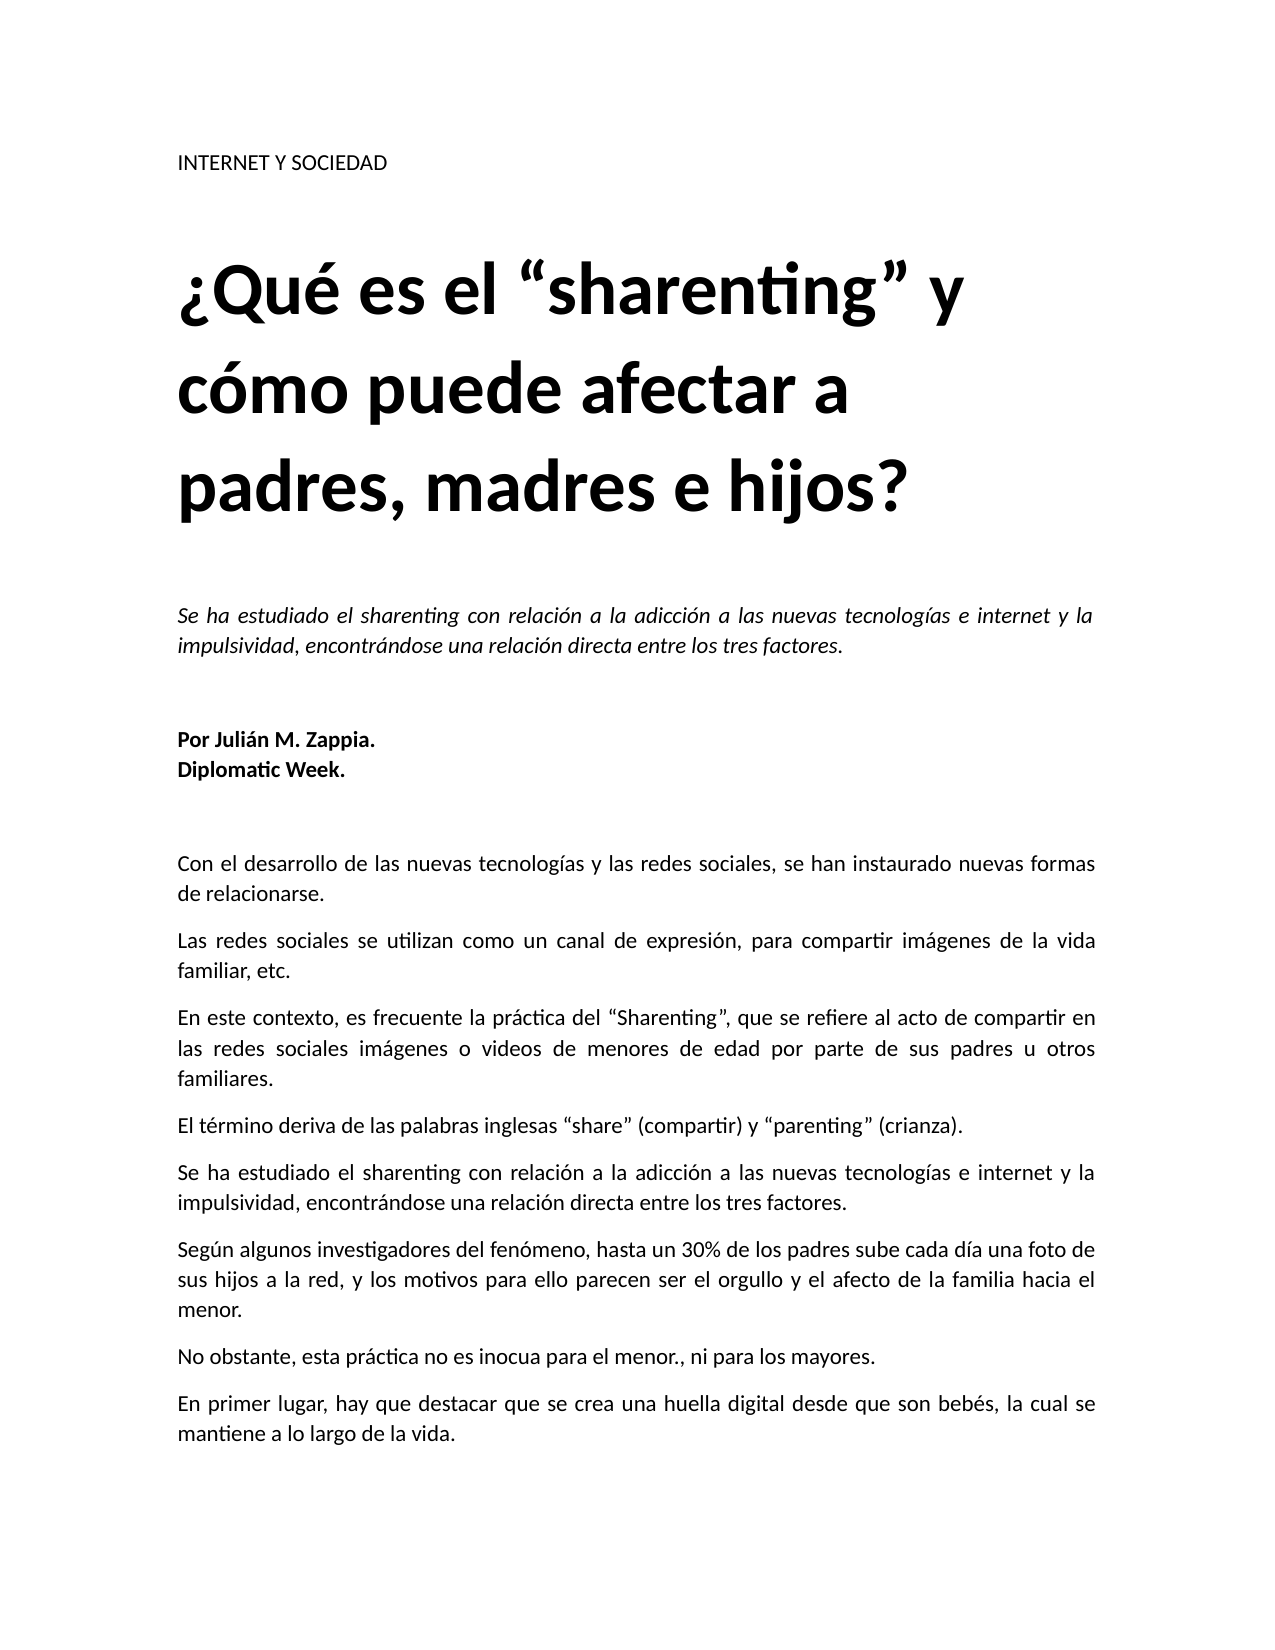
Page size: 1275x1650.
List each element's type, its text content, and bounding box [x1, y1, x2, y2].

text El término deriva de las palabras inglesas “share” (compartir) y “parenting” (crianza). [177, 1111, 1098, 1139]
text En este contexto, es frecuente la práctica del “Sharenting”, que se refiere al acto de compartir en las redes sociales imágenes o videos de menores de edad por parte de sus padres u otros familiares. [177, 1003, 1098, 1092]
text No obstante, esta práctica no es inocua para el menor., ni para los mayores. [177, 1342, 1098, 1370]
text ¿Qué es el “sharenting” y cómo puede afectar a padres, madres e hijos? [177, 241, 1098, 531]
text En primer lugar, hay que destacar que se crea una huella digital desde que son bebés, la cual se mantiene a lo largo de la vida. [177, 1389, 1098, 1447]
text Por Julián M. Zappia. Diplomatic Week. [177, 725, 1098, 784]
text Se ha estudiado el sharenting con relación a la adicción a las nuevas tecnologías e internet y la impulsividad, encontrándose una relación directa entre los tres factores. [177, 601, 1098, 660]
text INTERNET Y SOCIEDAD [177, 148, 1098, 176]
text Se ha estudiado el sharenting con relación a la adicción a las nuevas tecnologías e internet y la impulsividad, encontrándose una relación directa entre los tres factores. [177, 1158, 1098, 1216]
text Las redes sociales se utilizan como un canal de expresión, para compartir imágenes de la vida familiar, etc. [177, 926, 1098, 985]
text Según algunos investigadores del fenómeno, hasta un 30% de los padres sube cada día una foto de sus hijos a la red, y los motivos para ello parecen ser el orgullo y el afecto de la familia hacia el menor. [177, 1235, 1098, 1323]
text Con el desarrollo de las nuevas tecnologías y las redes sociales, se han instaurado nuevas formas de relacionarse. [177, 849, 1098, 908]
